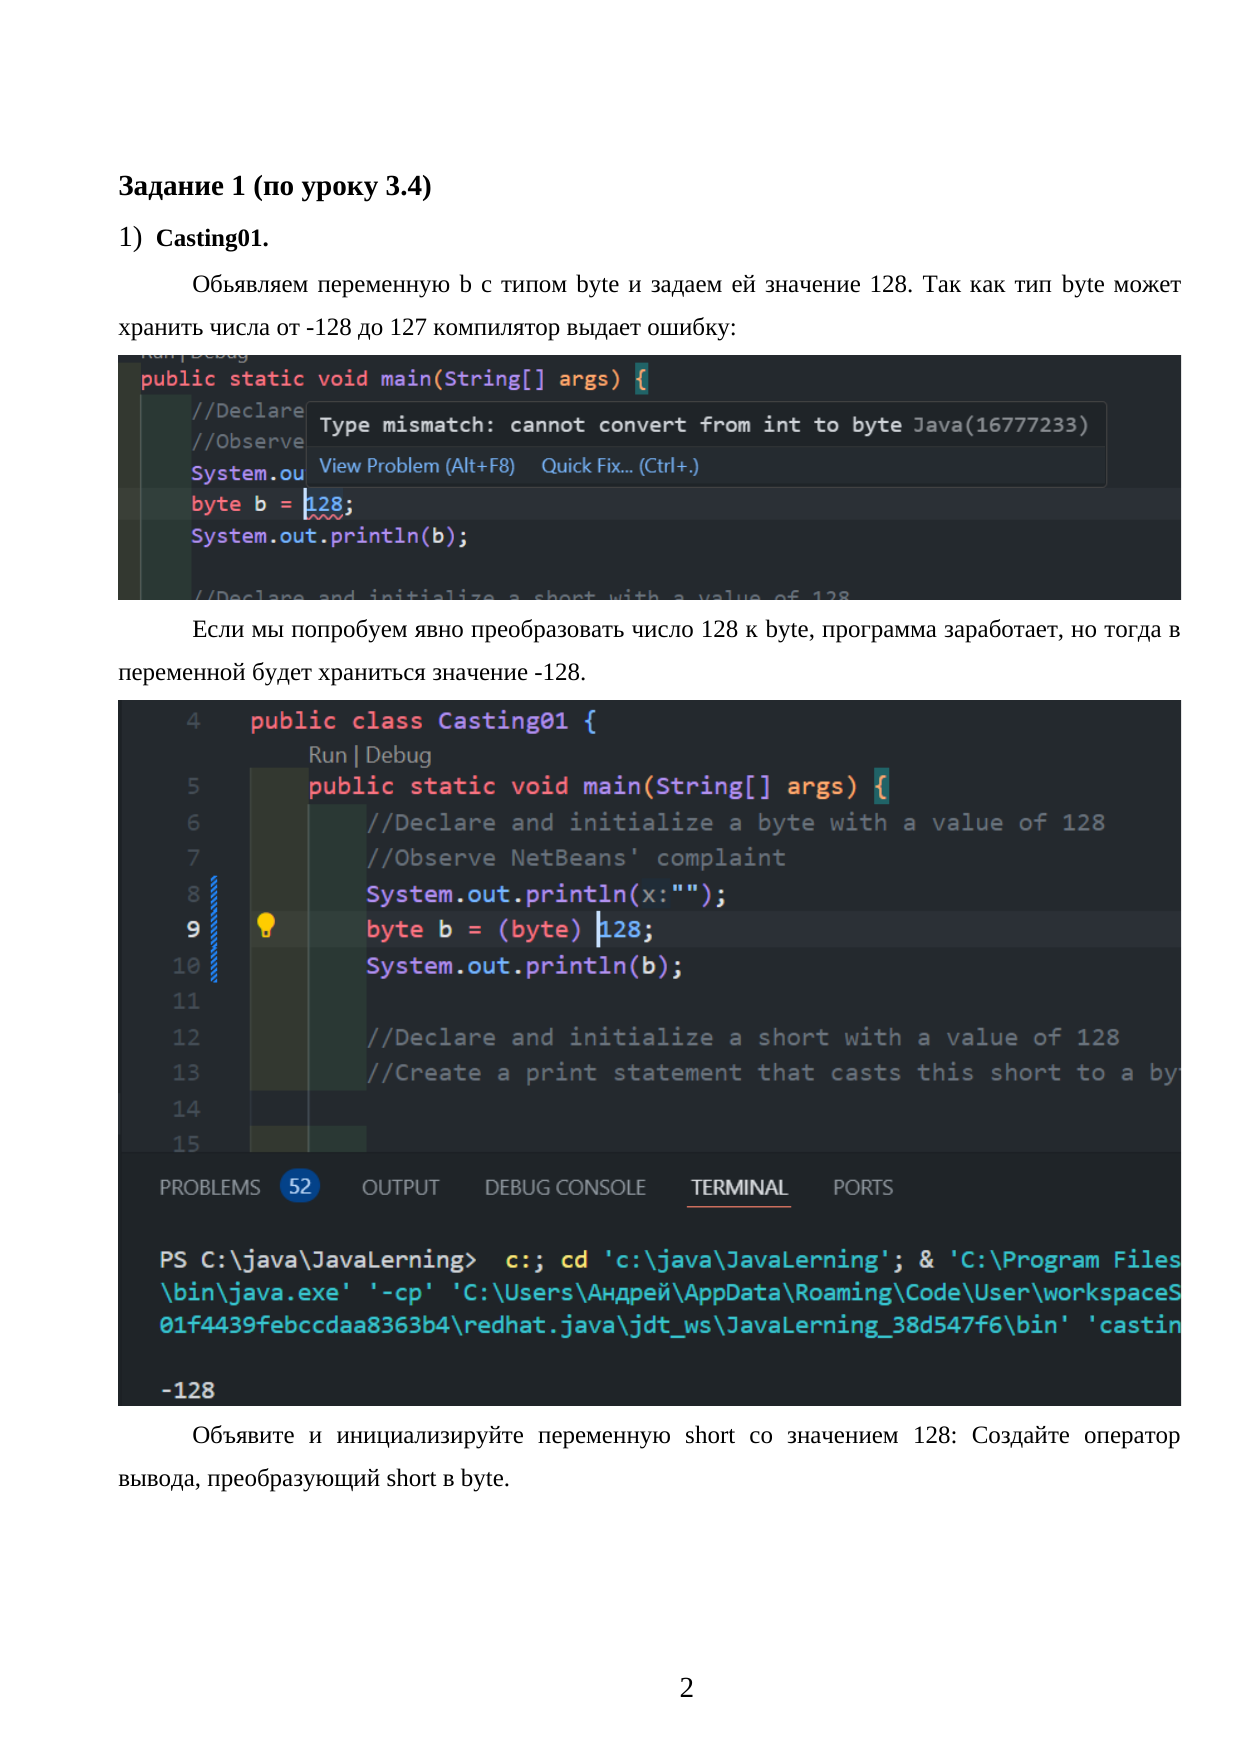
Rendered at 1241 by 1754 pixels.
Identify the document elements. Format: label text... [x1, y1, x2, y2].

picture [118, 355, 1182, 600]
text Если мы попробуем явно преобразовать число 128 к byte, программа заработает, но тогда в переменной будет храниться значение -128. [118, 614, 1181, 686]
text Объявите и инициализируйте переменную short со значением 128: Создайте оператор вывода, преобразующий short в byte. [118, 1420, 1181, 1492]
list Casting01. [118, 219, 1181, 252]
text Обьявляем переменную b с типом byte и задаем ей значение 128. Так как тип byte может хранить числа от -128 до 127 компилятор выдает ошибку: [118, 269, 1181, 341]
list Задание 1 (по уроку 3.4) [118, 168, 1181, 202]
picture [118, 700, 1182, 1406]
